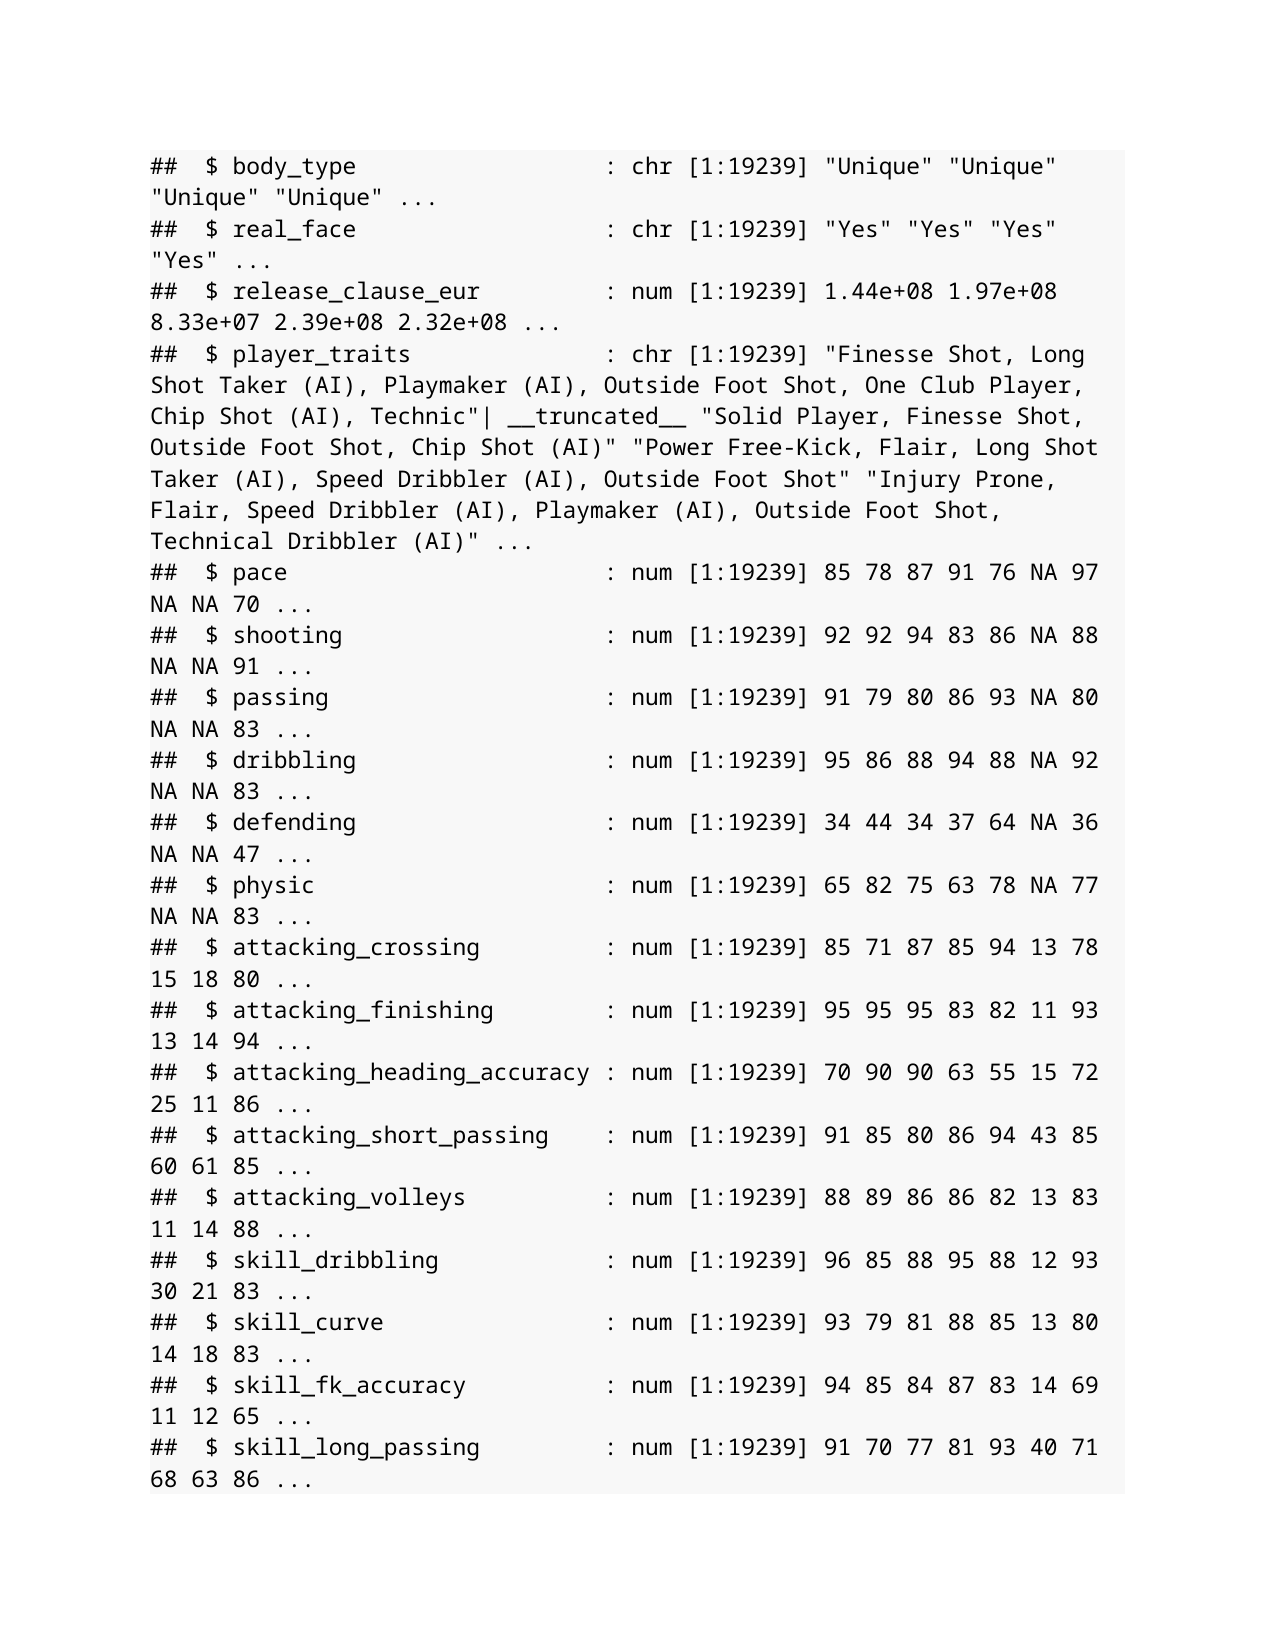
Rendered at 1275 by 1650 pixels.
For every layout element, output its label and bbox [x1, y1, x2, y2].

text [150, 150, 1125, 1494]
